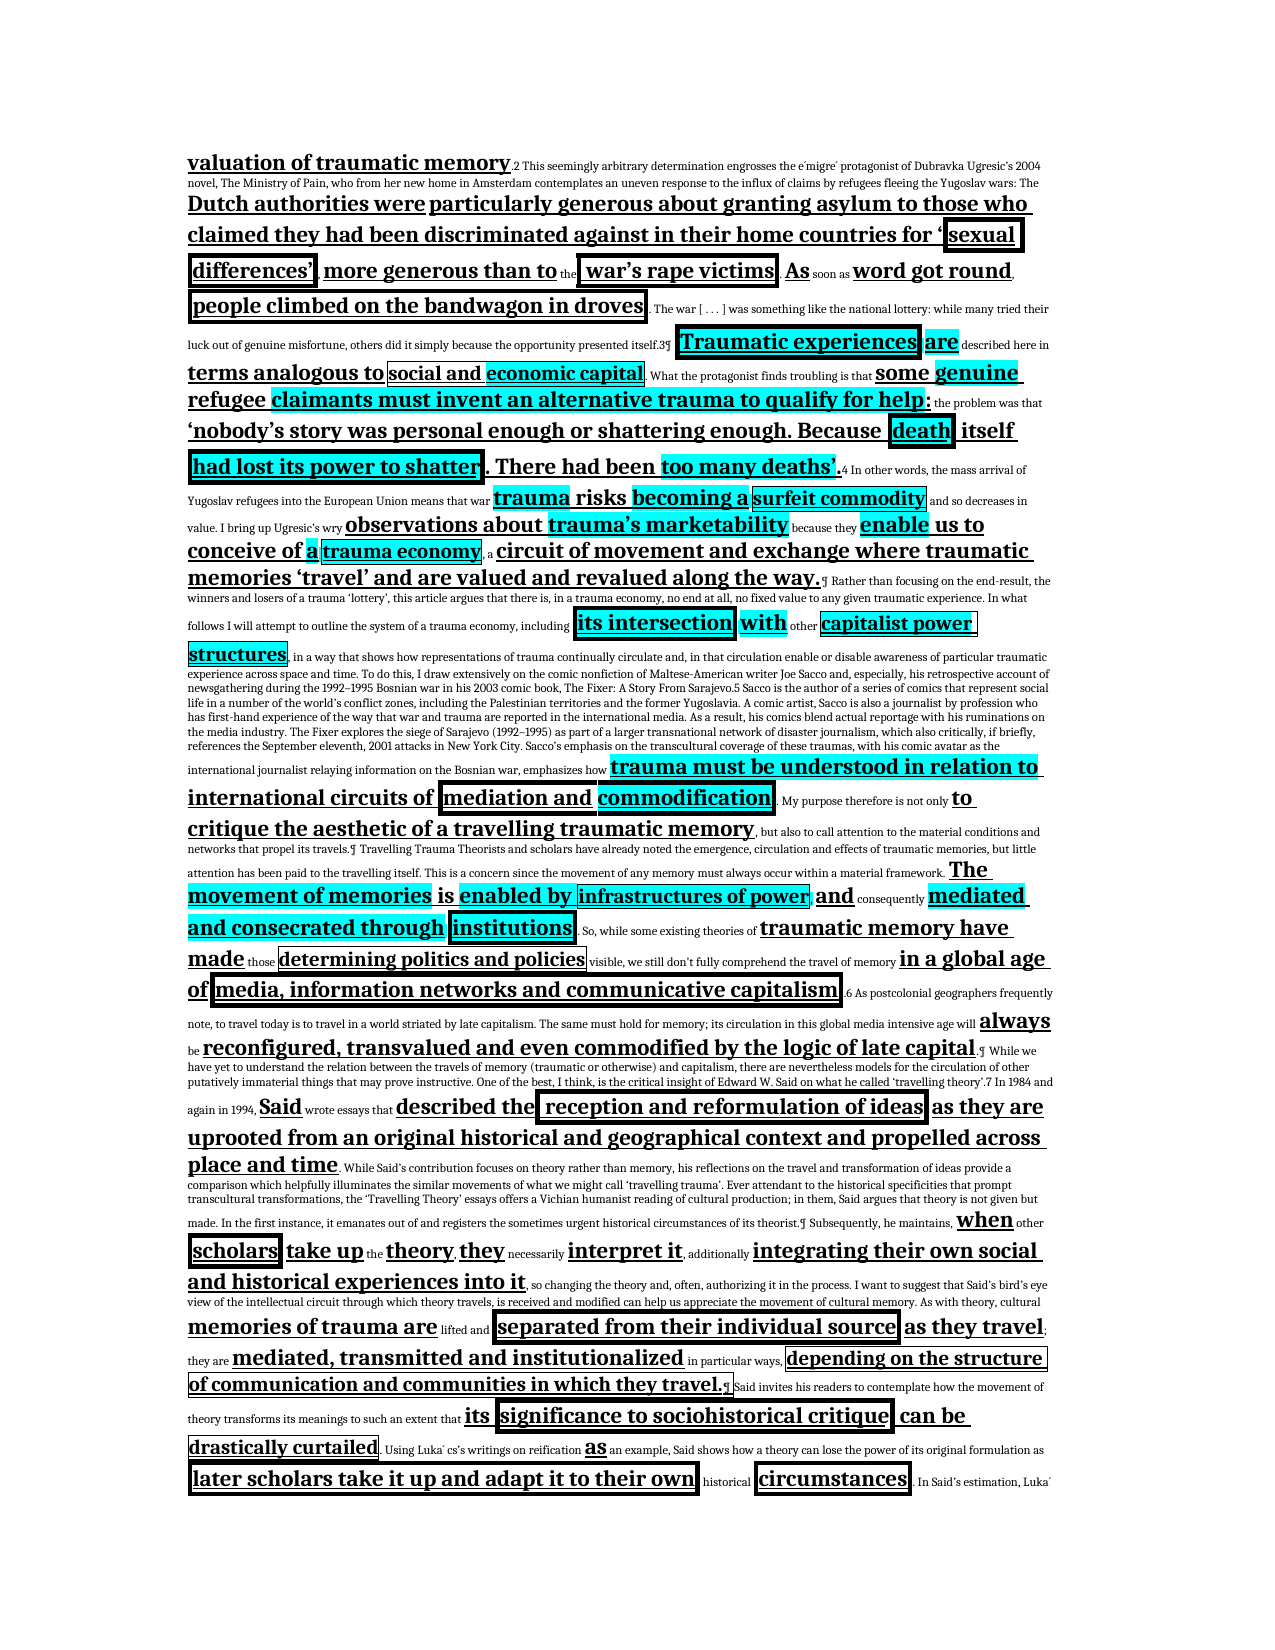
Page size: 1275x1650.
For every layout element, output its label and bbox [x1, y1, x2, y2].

text [187, 150, 1057, 1496]
